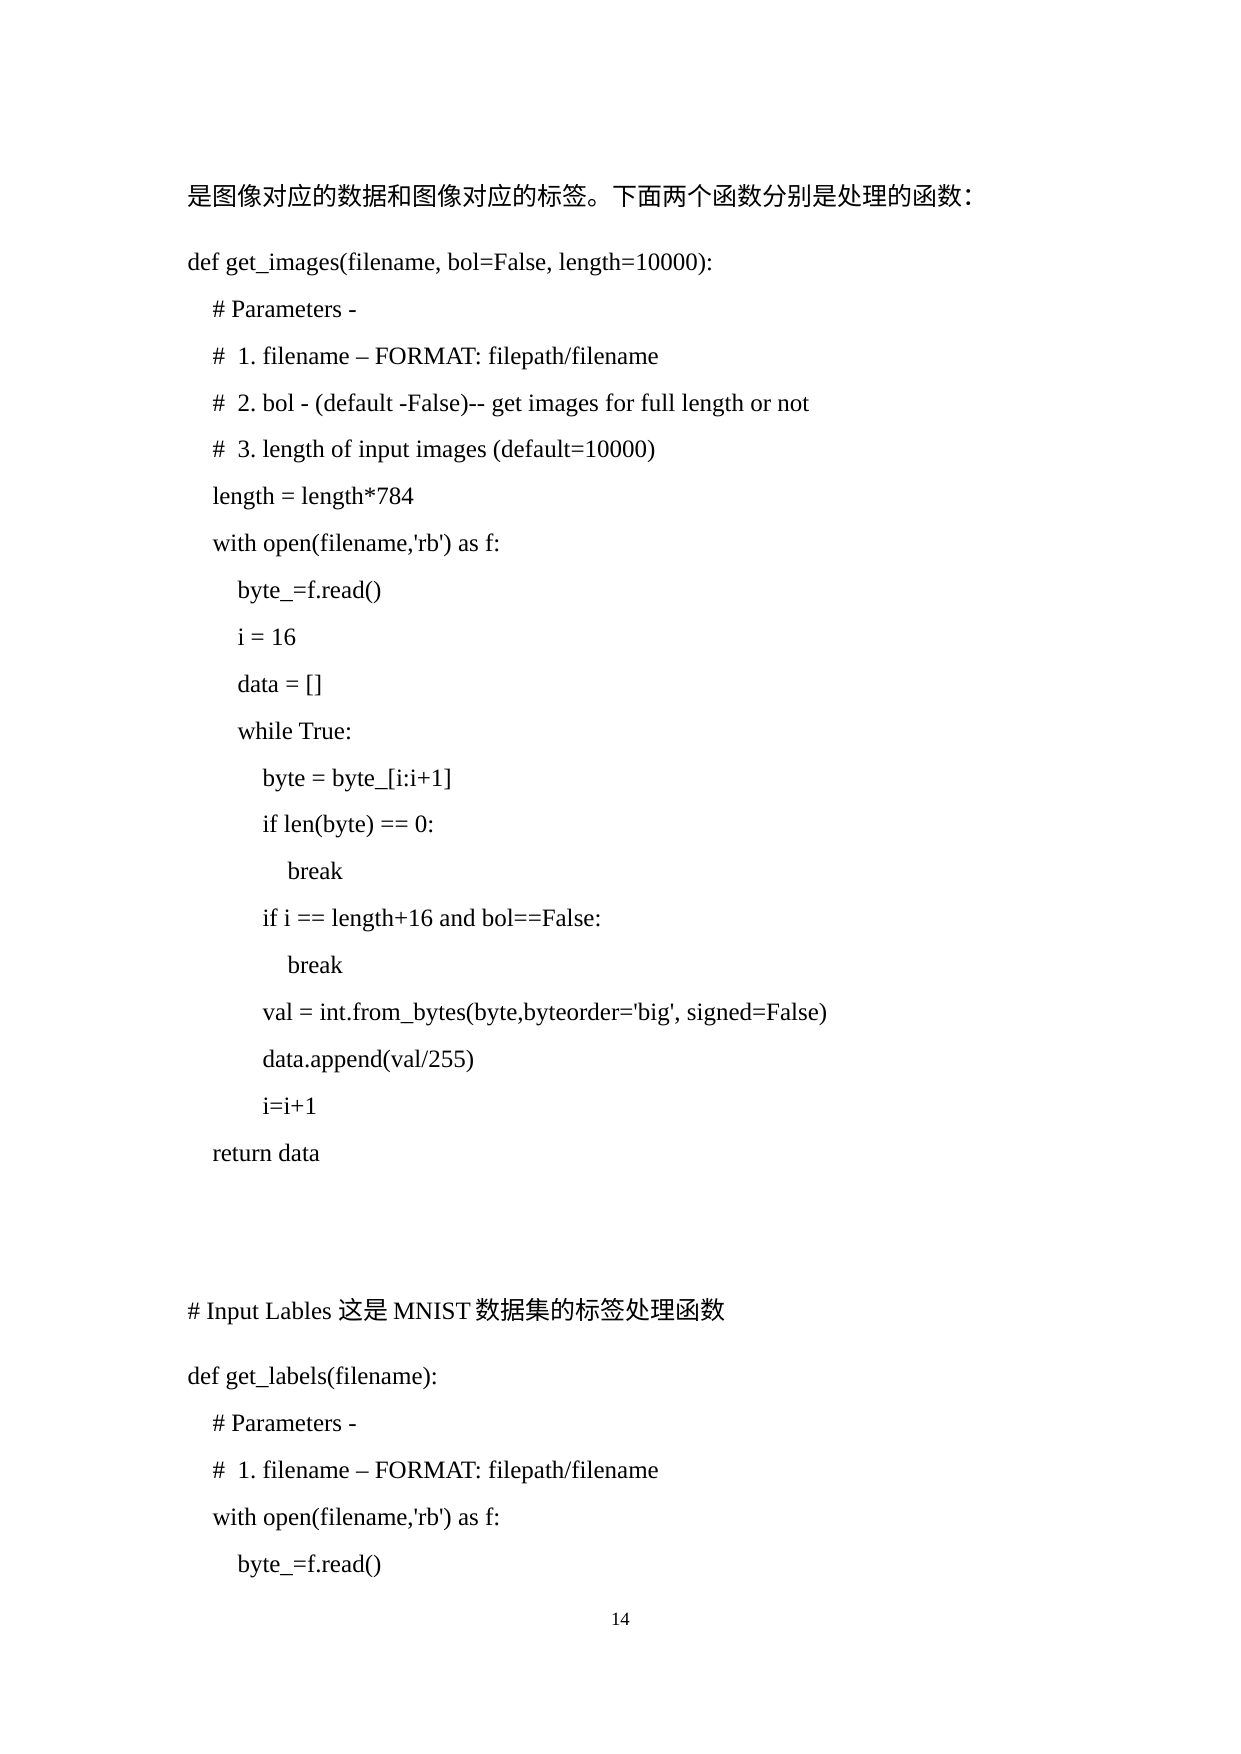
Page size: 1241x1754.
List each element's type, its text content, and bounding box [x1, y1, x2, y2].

text break [187, 854, 1053, 887]
text with open(filename,'rb') as f: [187, 526, 1053, 559]
text byte_=f.read() [187, 1547, 1053, 1579]
text # Parameters - [187, 292, 1053, 324]
text def get_images(filename, bol=False, length=10000): [187, 245, 1053, 278]
text break [187, 948, 1053, 981]
text length = length*784 [187, 479, 1053, 512]
text # 2. bol - (default -False)-- get images for full length or not [187, 386, 1053, 418]
text byte_=f.read() [187, 573, 1053, 606]
text if len(byte) == 0: [187, 808, 1053, 840]
text i=i+1 [187, 1089, 1053, 1121]
text val = int.from_bytes(byte,byteorder='big', signed=False) [187, 995, 1053, 1028]
text byte = byte_[i:i+1] [187, 761, 1053, 793]
text data = [] [187, 667, 1053, 699]
text with open(filename,'rb') as f: [187, 1500, 1053, 1533]
text if i == length+16 and bol==False: [187, 901, 1053, 934]
text # 3. length of input images (default=10000) [187, 433, 1053, 465]
text def get_labels(filename): [187, 1359, 1053, 1392]
text # Parameters - [187, 1406, 1053, 1439]
text i = 16 [187, 620, 1053, 653]
text data.append(val/255) [187, 1042, 1053, 1074]
text # 1. filename – FORMAT: filepath/filename [187, 339, 1053, 371]
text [187, 162, 1053, 227]
text # Input Lables 这是MNIST数据集的标签处理函数 [187, 1276, 1053, 1341]
text # 1. filename – FORMAT: filepath/filename [187, 1453, 1053, 1486]
text return data [187, 1136, 1053, 1168]
text while True: [187, 714, 1053, 746]
